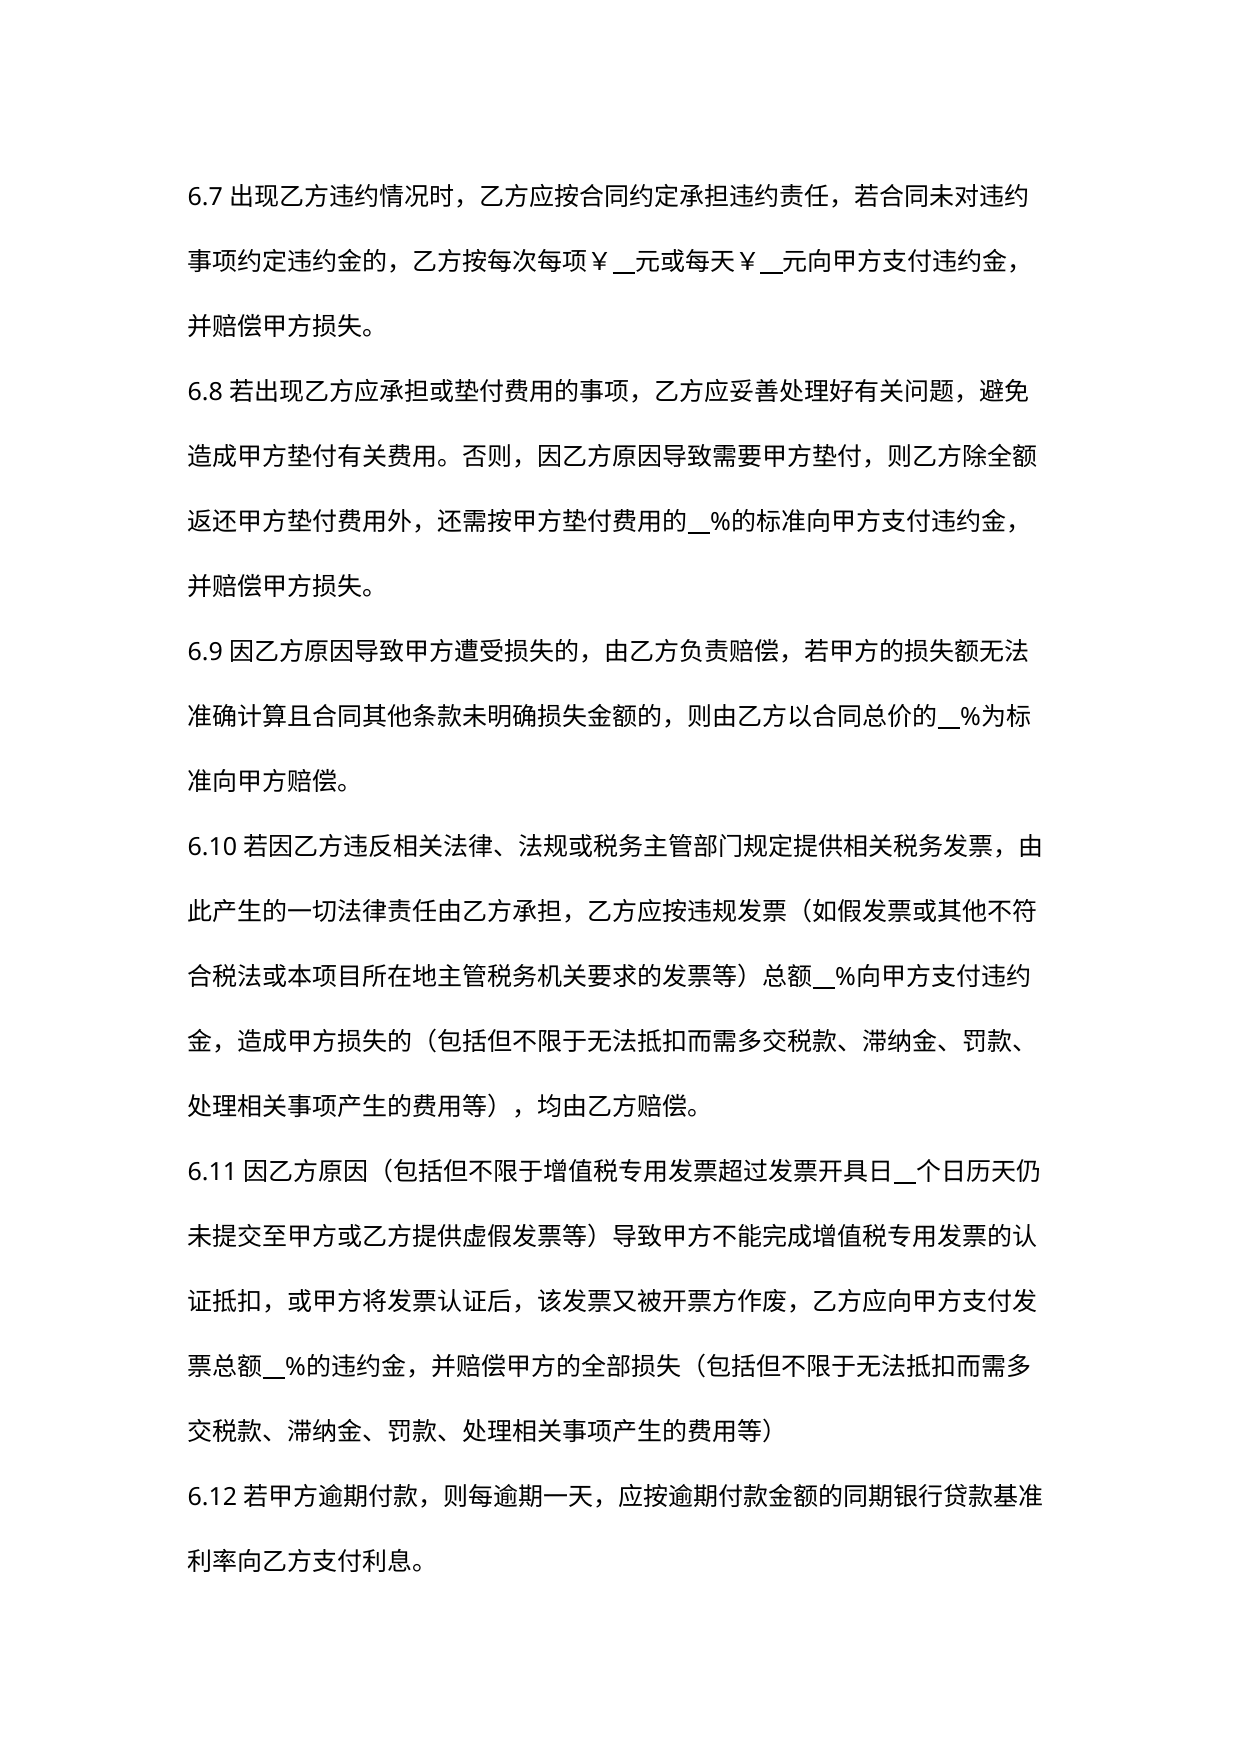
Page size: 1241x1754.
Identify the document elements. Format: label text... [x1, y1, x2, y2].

text 6.12 若甲方逾期付款，则每逾期一天，应按逾期付款金额的同期银行贷款基准利率向乙方支付利息。 [187, 1462, 1053, 1592]
text 6.11 因乙方原因（包括但不限于增值税专用发票超过发票开具日 个日历天仍未提交至甲方或乙方提供虚假发票等）导致甲方不能完成增值税专用发票的认证抵扣，或甲方将发票认证后，该发票又被开票方作废，乙方应向甲方支付发票总额 %的违约金，并赔偿甲方的全部损失（包括但不限于无法抵扣而需多交税款、滞纳金、罚款、处理相关事项产生的费用等） [187, 1137, 1053, 1462]
text 6.9 因乙方原因导致甲方遭受损失的，由乙方负责赔偿，若甲方的损失额无法准确计算且合同其他条款未明确损失金额的，则由乙方以合同总价的 %为标准向甲方赔偿。 [187, 617, 1053, 812]
text 6.8 若出现乙方应承担或垫付费用的事项，乙方应妥善处理好有关问题，避免造成甲方垫付有关费用。否则，因乙方原因导致需要甲方垫付，则乙方除全额返还甲方垫付费用外，还需按甲方垫付费用的 %的标准向甲方支付违约金，并赔偿甲方损失。 [187, 357, 1053, 617]
text 6.7 出现乙方违约情况时，乙方应按合同约定承担违约责任，若合同未对违约事项约定违约金的，乙方按每次每项￥ 元或每天￥ 元向甲方支付违约金，并赔偿甲方损失。 [187, 162, 1053, 357]
text 6.10 若因乙方违反相关法律、法规或税务主管部门规定提供相关税务发票，由此产生的一切法律责任由乙方承担，乙方应按违规发票（如假发票或其他不符合税法或本项目所在地主管税务机关要求的发票等）总额 %向甲方支付违约金，造成甲方损失的（包括但不限于无法抵扣而需多交税款、滞纳金、罚款、处理相关事项产生的费用等），均由乙方赔偿。 [187, 812, 1053, 1137]
